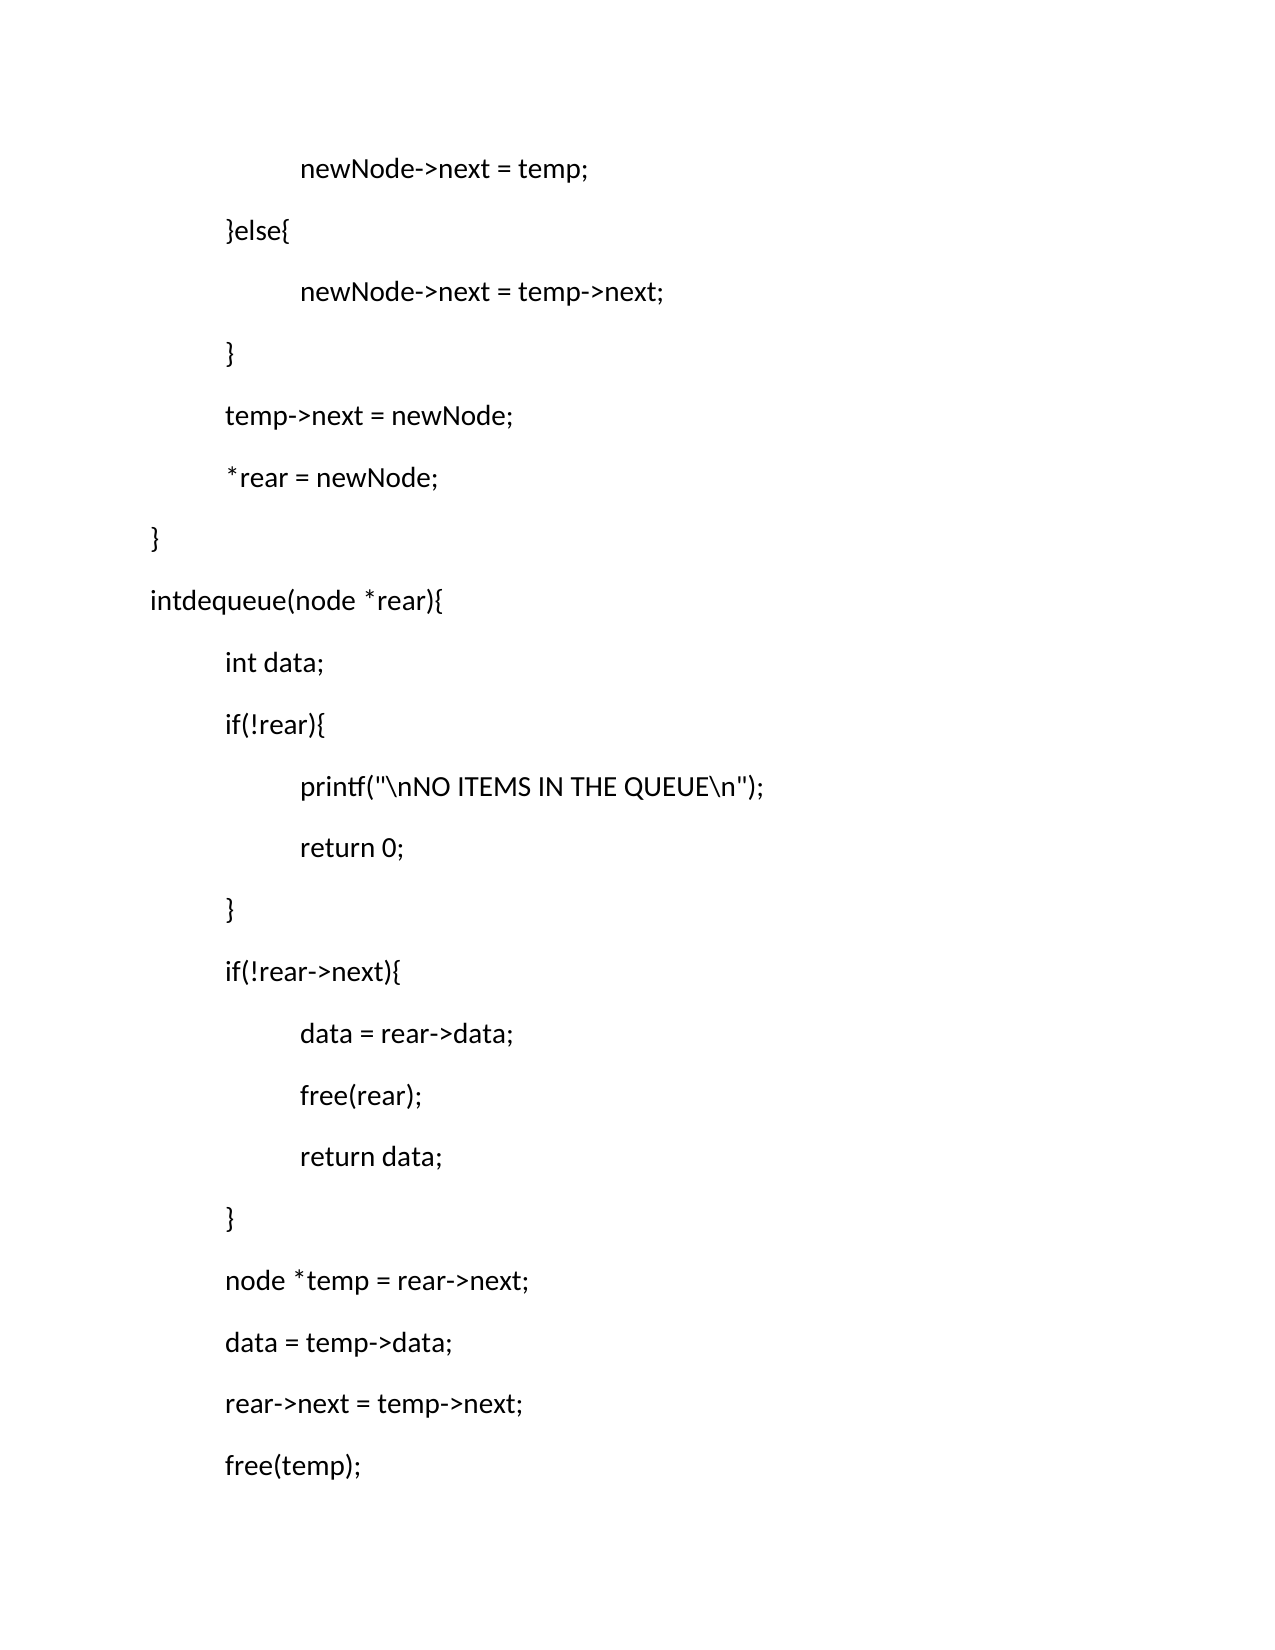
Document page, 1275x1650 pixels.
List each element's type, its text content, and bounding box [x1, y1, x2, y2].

text if(!rear){ [150, 706, 1125, 742]
text data = rear->data; [150, 1015, 1125, 1050]
text return 0; [150, 829, 1125, 865]
text } [150, 1200, 1125, 1236]
text *rear = newNode; [150, 459, 1125, 494]
text } [150, 521, 1125, 556]
text free(temp); [150, 1447, 1125, 1483]
text node *temp = rear->next; [150, 1262, 1125, 1297]
text newNode->next = temp->next; [150, 273, 1125, 309]
text printf("\nNO ITEMS IN THE QUEUE\n"); [150, 768, 1125, 803]
text return data; [150, 1138, 1125, 1174]
text temp->next = newNode; [150, 397, 1125, 433]
text free(rear); [150, 1077, 1125, 1112]
text data = temp->data; [150, 1324, 1125, 1359]
text } [150, 335, 1125, 371]
text } [150, 891, 1125, 927]
text if(!rear->next){ [150, 953, 1125, 989]
text intdequeue(node *rear){ [150, 582, 1125, 618]
text int data; [150, 644, 1125, 680]
text }else{ [150, 212, 1125, 247]
text rear->next = temp->next; [150, 1385, 1125, 1421]
text newNode->next = temp; [150, 150, 1125, 186]
